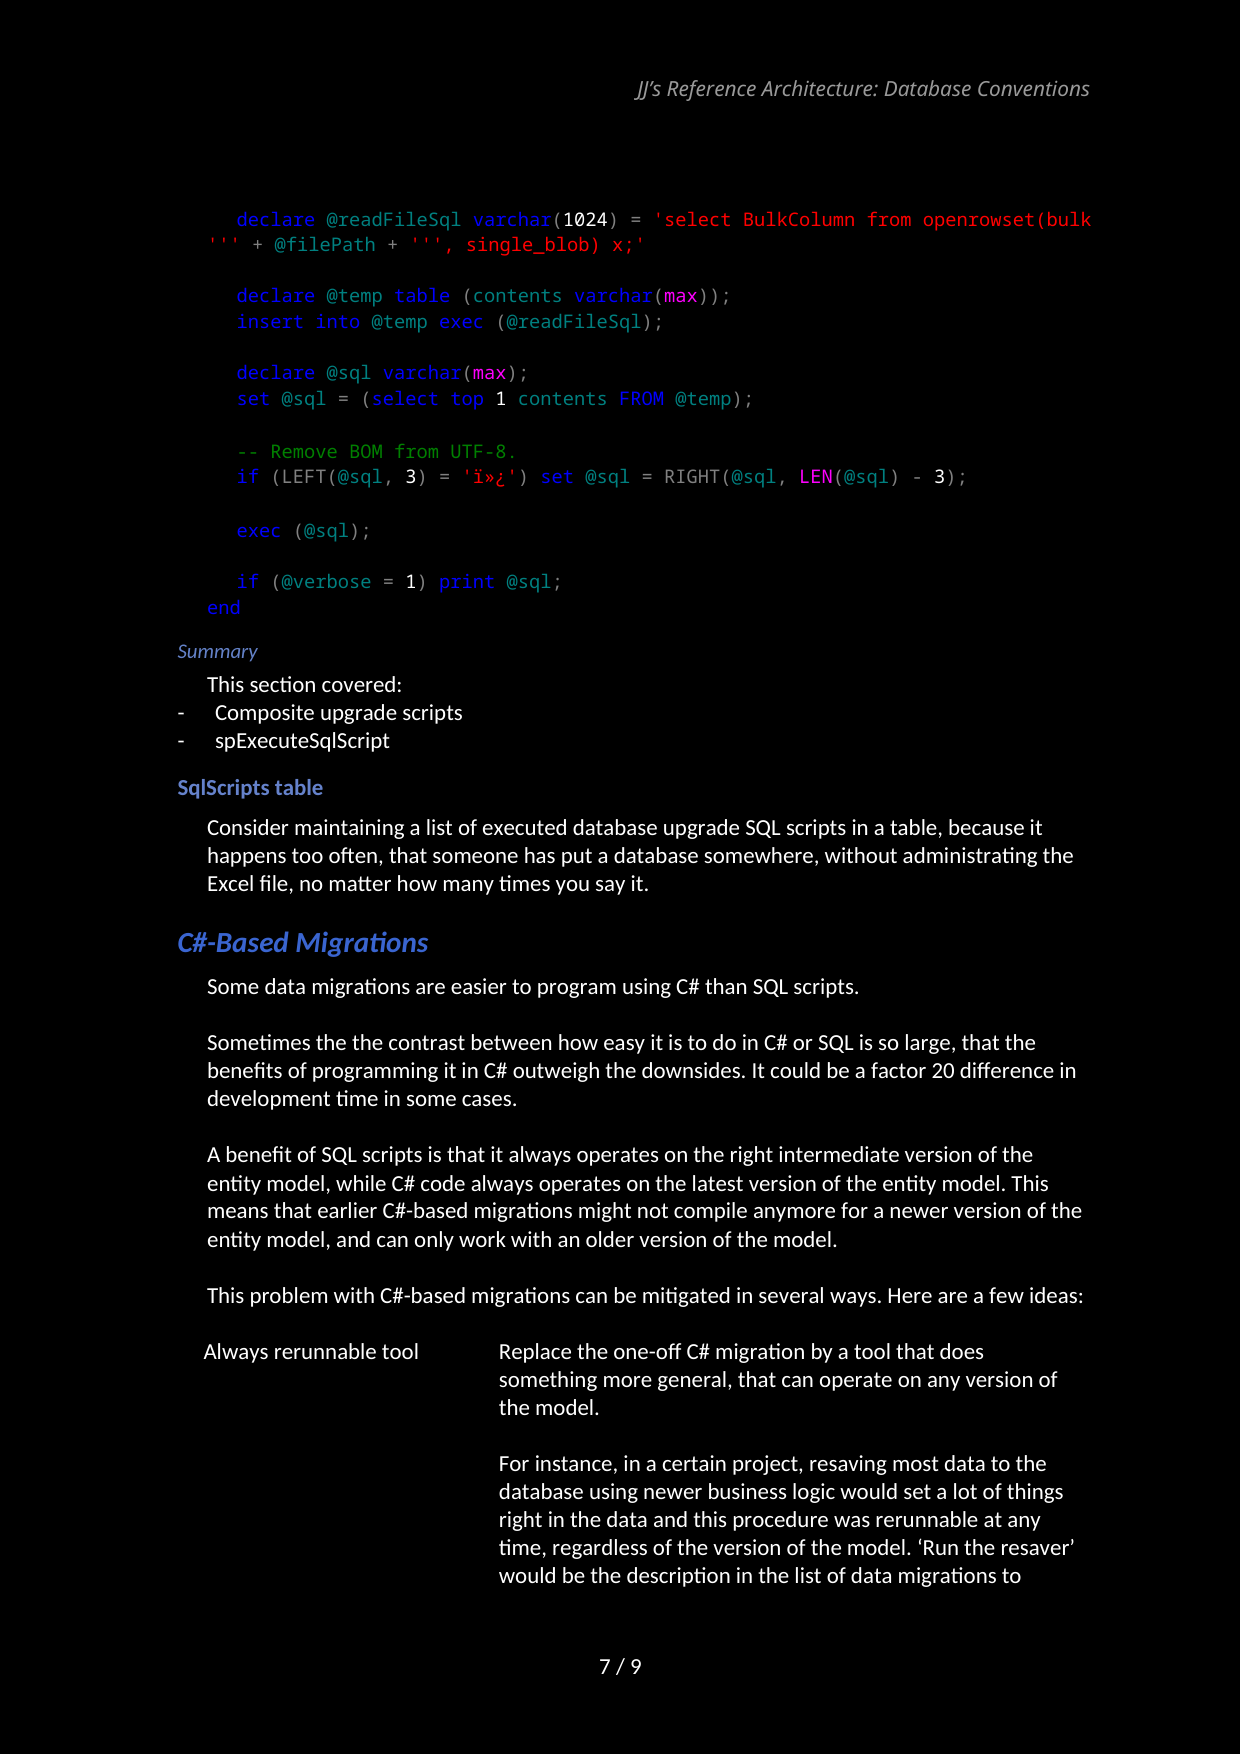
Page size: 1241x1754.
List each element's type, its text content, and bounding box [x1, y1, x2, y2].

text This problem with C#-based migrations can be mitigated in several ways. Here are a few ideas: [207, 1281, 1092, 1309]
text if (LEFT(@sql, 3) = 'ï»¿') set @sql = RIGHT(@sql, LEN(@sql) - 3); [207, 464, 1092, 489]
text Some data migrations are easier to program using C# than SQL scripts. [207, 972, 1092, 1001]
text set @sql = (select top 1 contents FROM @temp); [207, 385, 1092, 410]
text -- Remove BOM from UTF-8. [207, 438, 1092, 464]
text Sometimes the the contrast between how easy it is to do in C# or SQL is so large, that the benefits of programming it in C# outweigh the downsides. It could be a factor 20 difference in development time in some cases. [207, 1028, 1092, 1113]
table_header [488, 1337, 1093, 1589]
text insert into @temp exec (@readFileSql); [207, 308, 1092, 334]
text declare @temp table (contents varchar(max)); [207, 283, 1092, 308]
text declare @sql varchar(max); [207, 359, 1092, 385]
text end [207, 594, 1092, 619]
text if (@verbose = 1) print @sql; [207, 568, 1092, 594]
list Composite upgrade scripts [177, 698, 1092, 726]
list spExecuteSqlScript [177, 726, 1092, 754]
text This section covered: [207, 670, 1092, 698]
text exec (@sql); [207, 517, 1092, 543]
text declare @readFileSql varchar(1024) = 'select BulkColumn from openrowset(bulk ''' + @filePath + ''', single_blob) x;' [207, 206, 1092, 257]
subtitle Summary [177, 638, 1092, 664]
text A benefit of SQL scripts is that it always operates on the right intermediate version of the entity model, while C# code always operates on the latest version of the entity model. This means that earlier C#-based migrations might not compile anymore for a newer version of the entity model, and can only work with an older version of the model. [207, 1141, 1092, 1253]
subtitle C#-Based Migrations [177, 924, 1092, 960]
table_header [192, 1337, 487, 1589]
text Consider maintaining a list of executed database upgrade SQL scripts in a table, because it happens too often, that someone has put a database somewhere, without administrating the Excel file, no matter how many times you say it. [207, 813, 1092, 897]
subtitle SqlScripts table [177, 773, 1092, 801]
